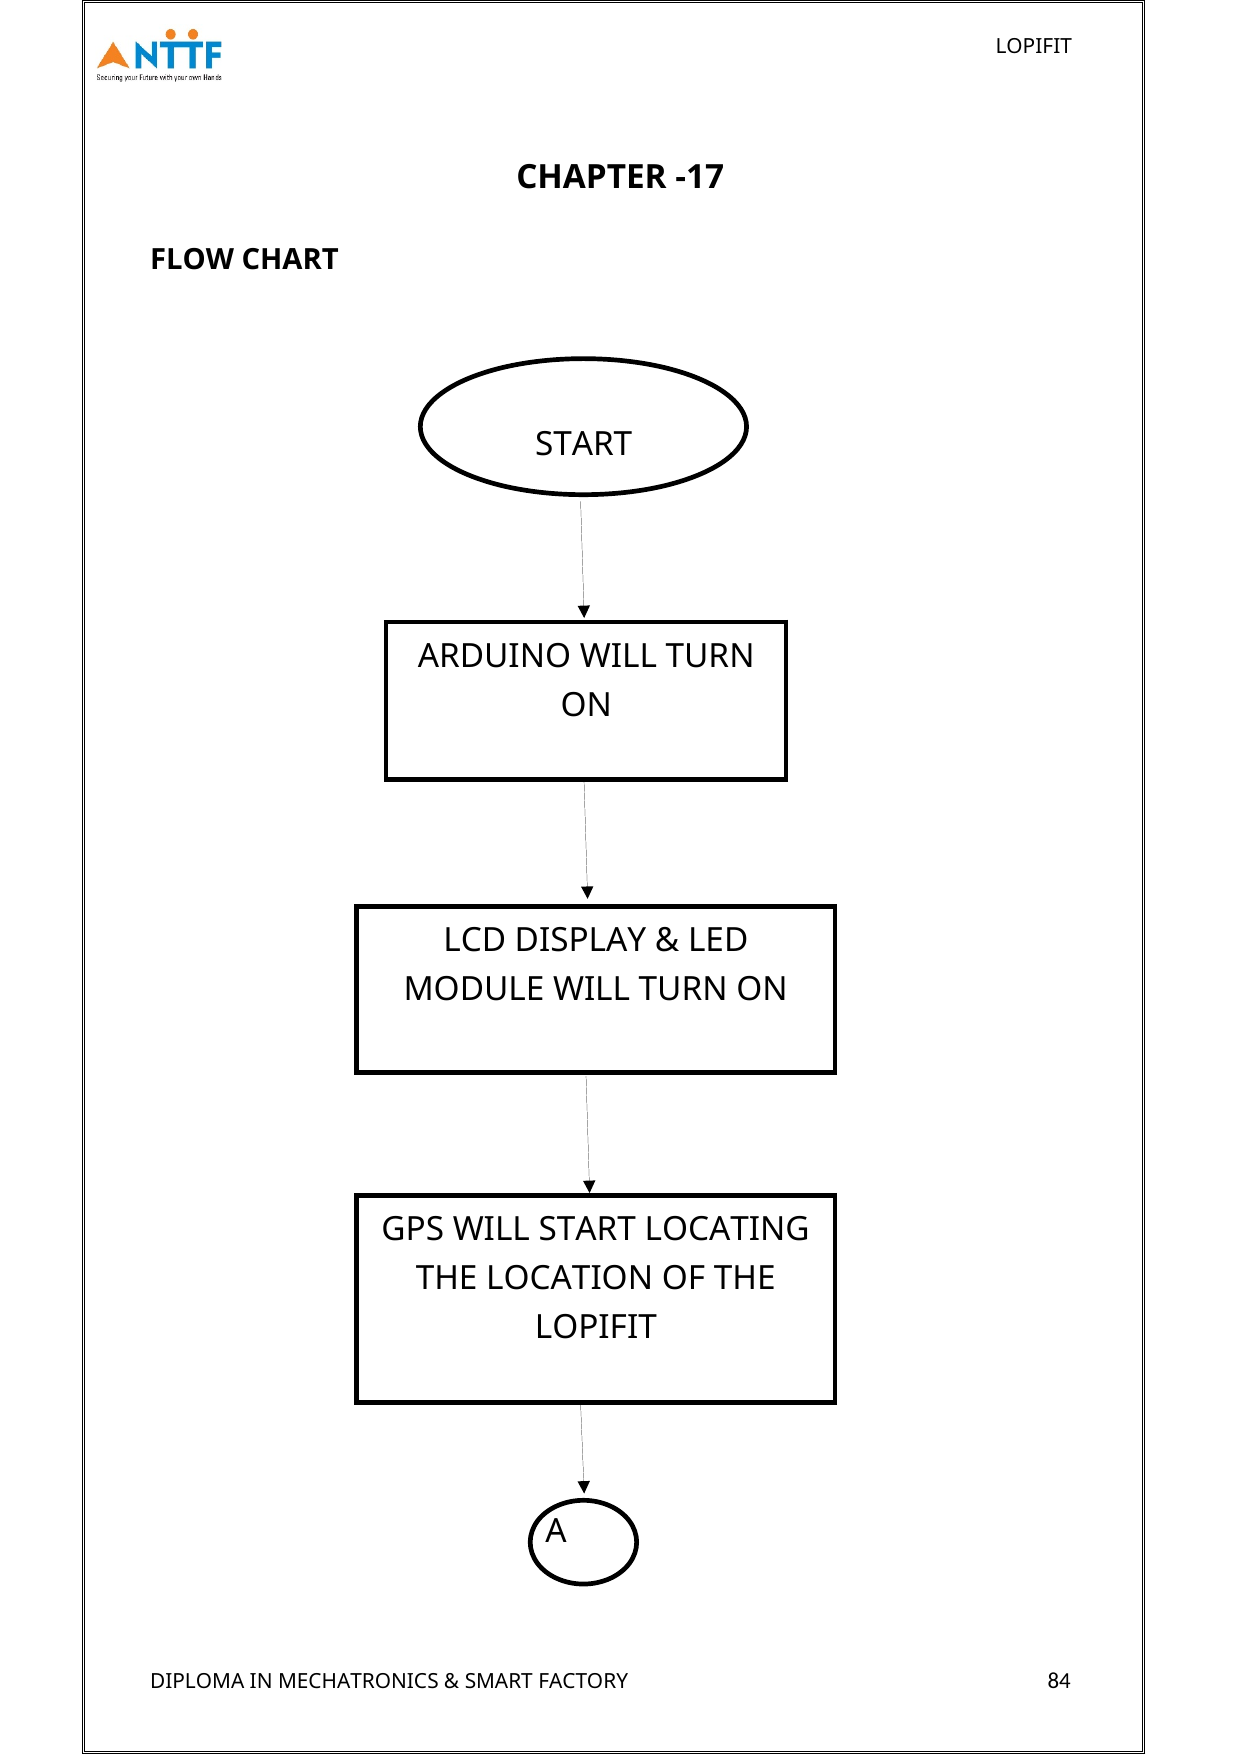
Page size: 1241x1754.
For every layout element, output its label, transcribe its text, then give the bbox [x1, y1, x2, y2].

text FLOW CHART [150, 238, 1090, 278]
text CHAPTER -17 [150, 153, 1090, 198]
picture [93, 24, 222, 81]
